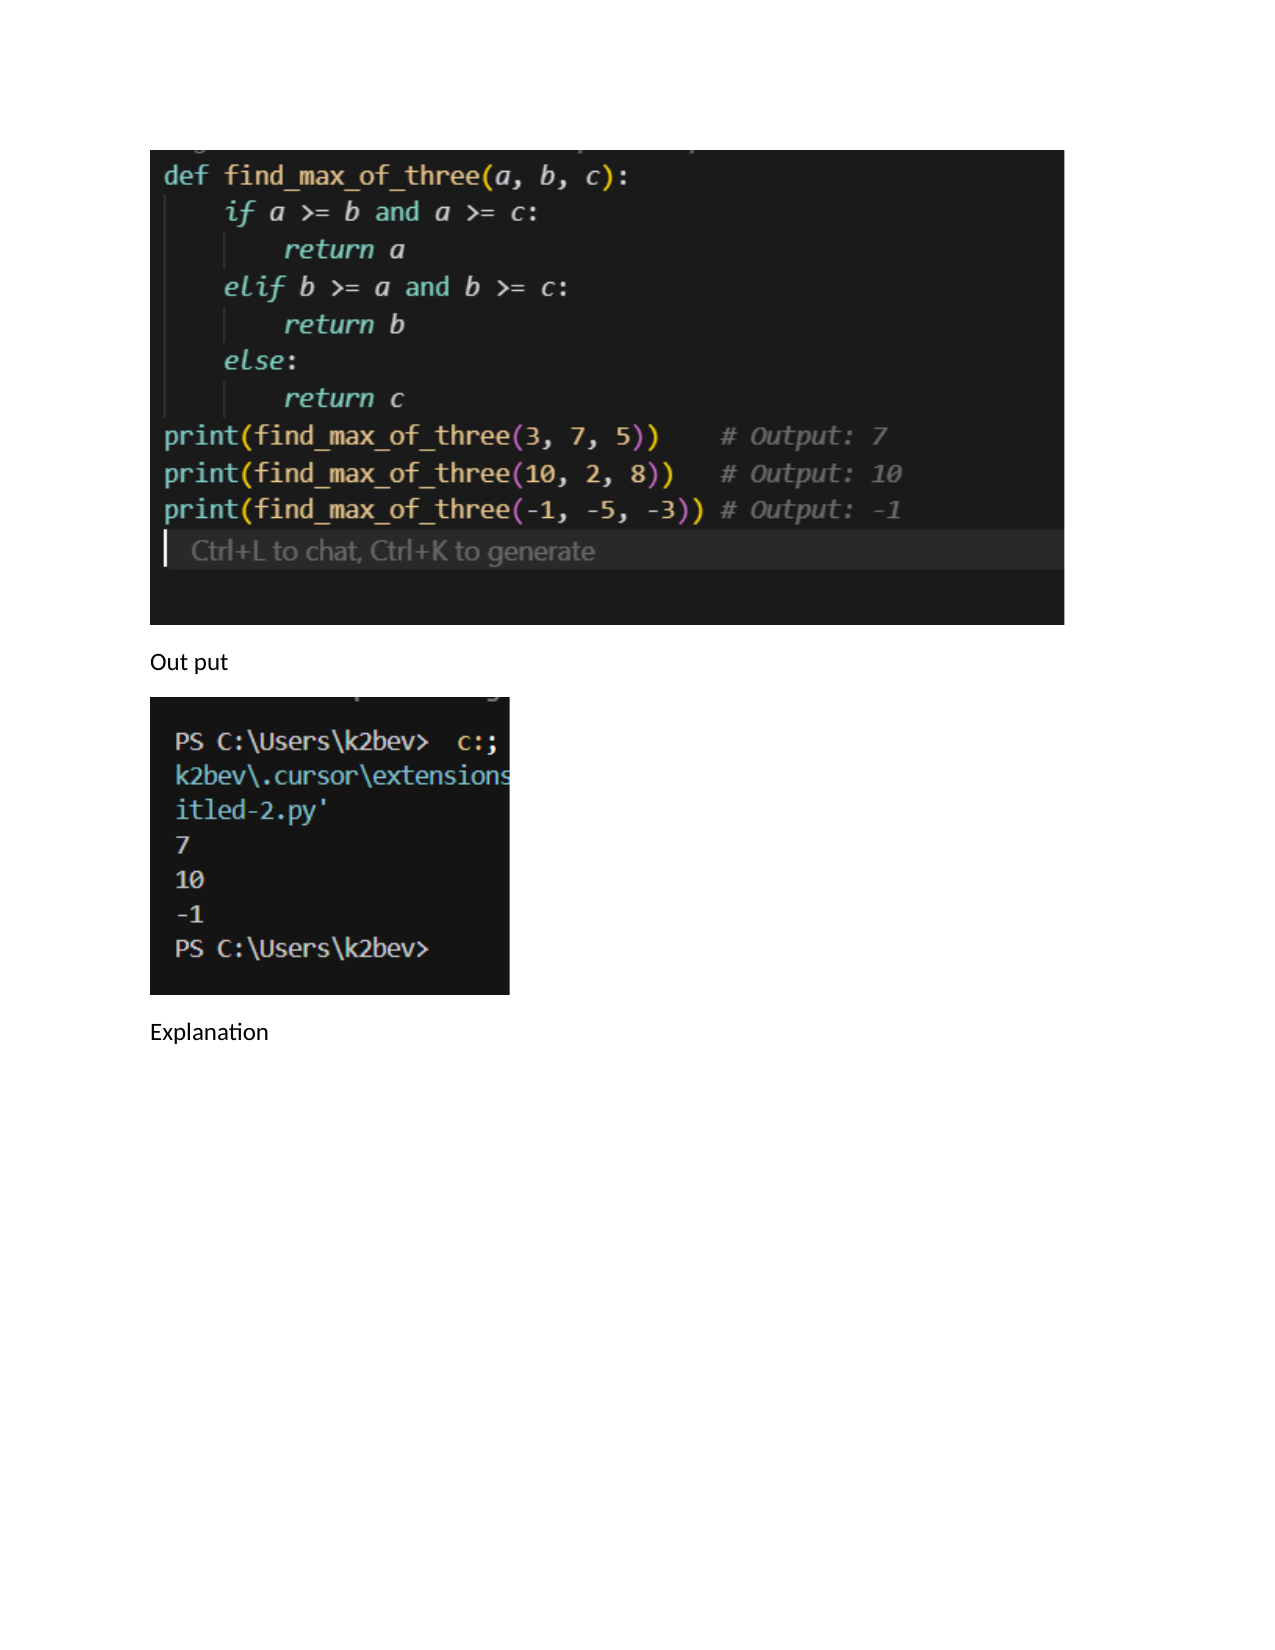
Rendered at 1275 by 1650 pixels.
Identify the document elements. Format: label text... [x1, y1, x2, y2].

text Explanation [150, 1016, 1125, 1047]
text Out put [150, 646, 1125, 677]
picture [150, 150, 1065, 625]
picture [150, 697, 510, 995]
